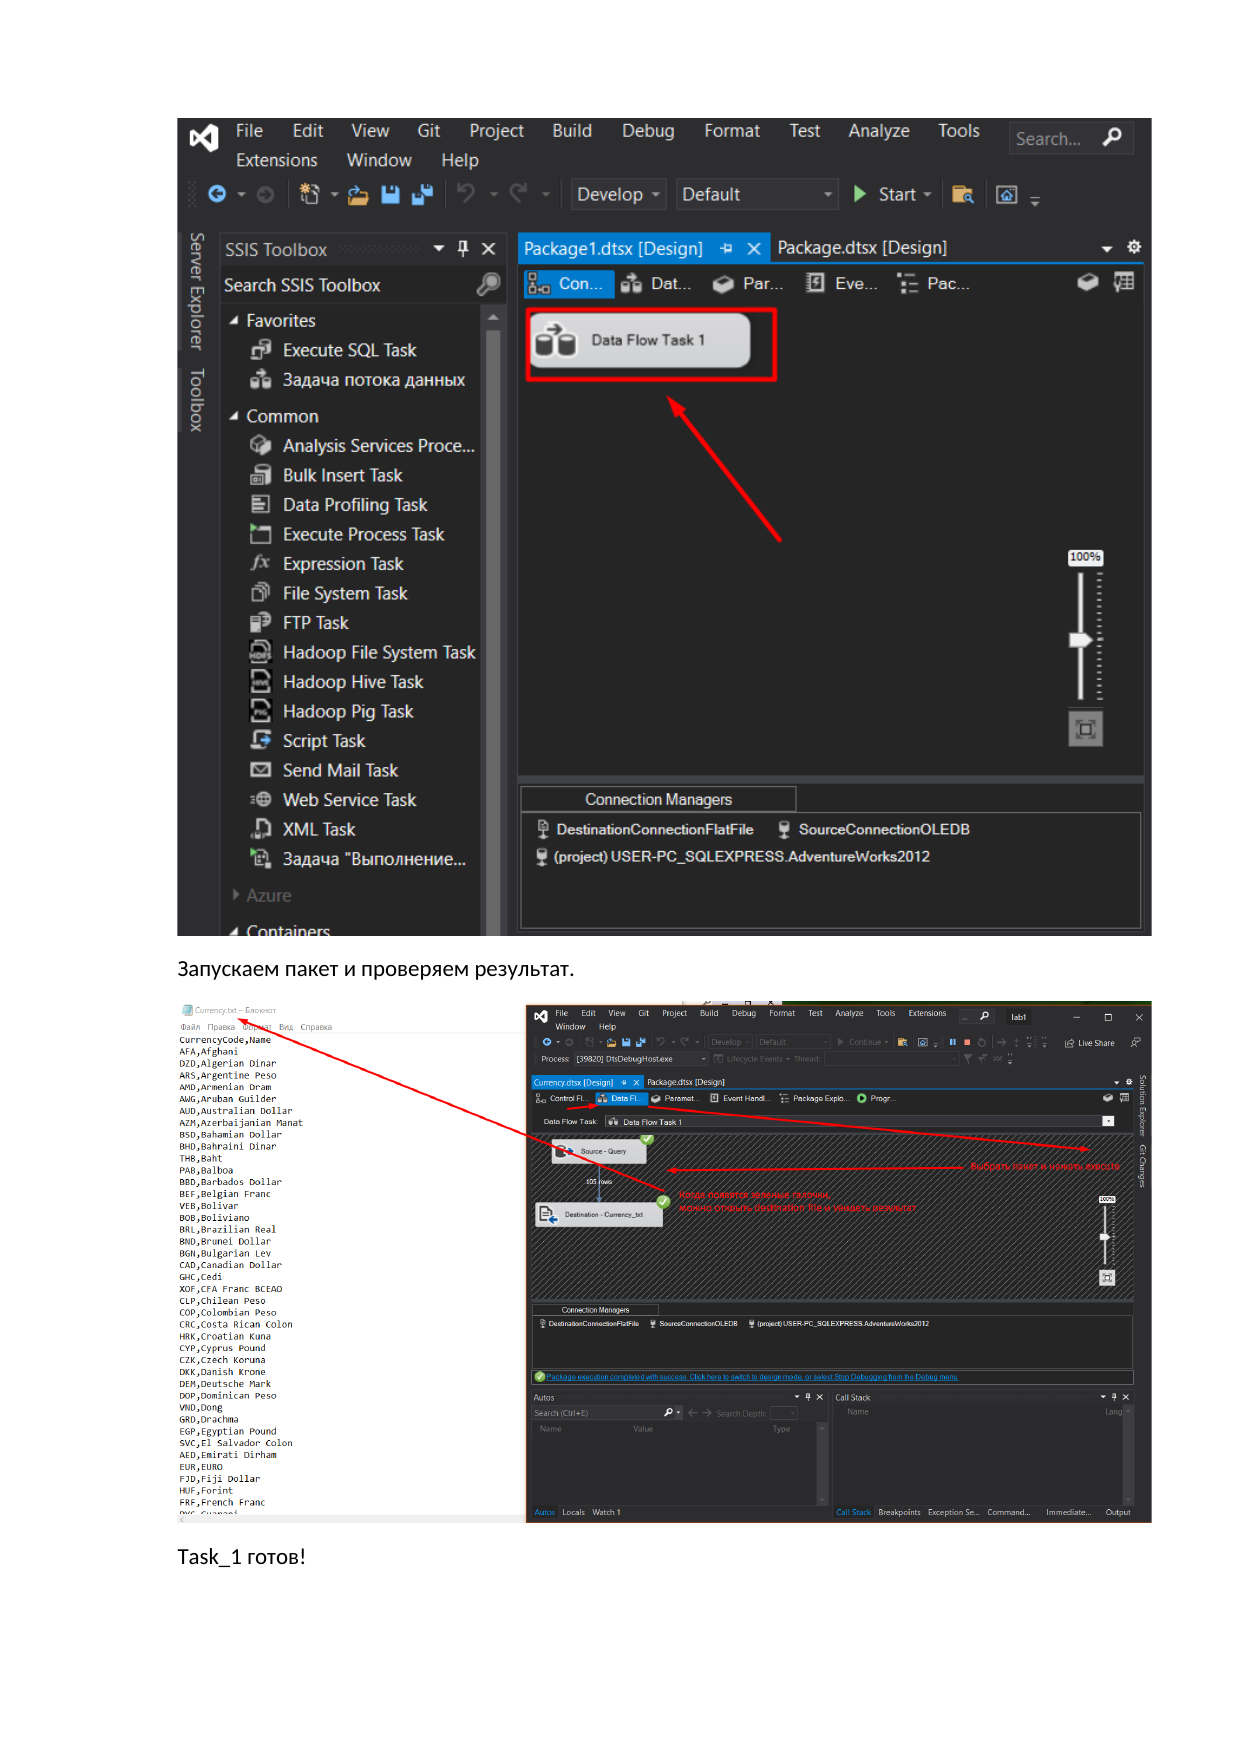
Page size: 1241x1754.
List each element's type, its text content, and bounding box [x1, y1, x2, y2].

picture [177, 1001, 1152, 1523]
picture [177, 118, 1152, 936]
text Запускаем пакет и проверяем результат. [177, 954, 1152, 983]
text Task_1 готов! [177, 1542, 1152, 1570]
